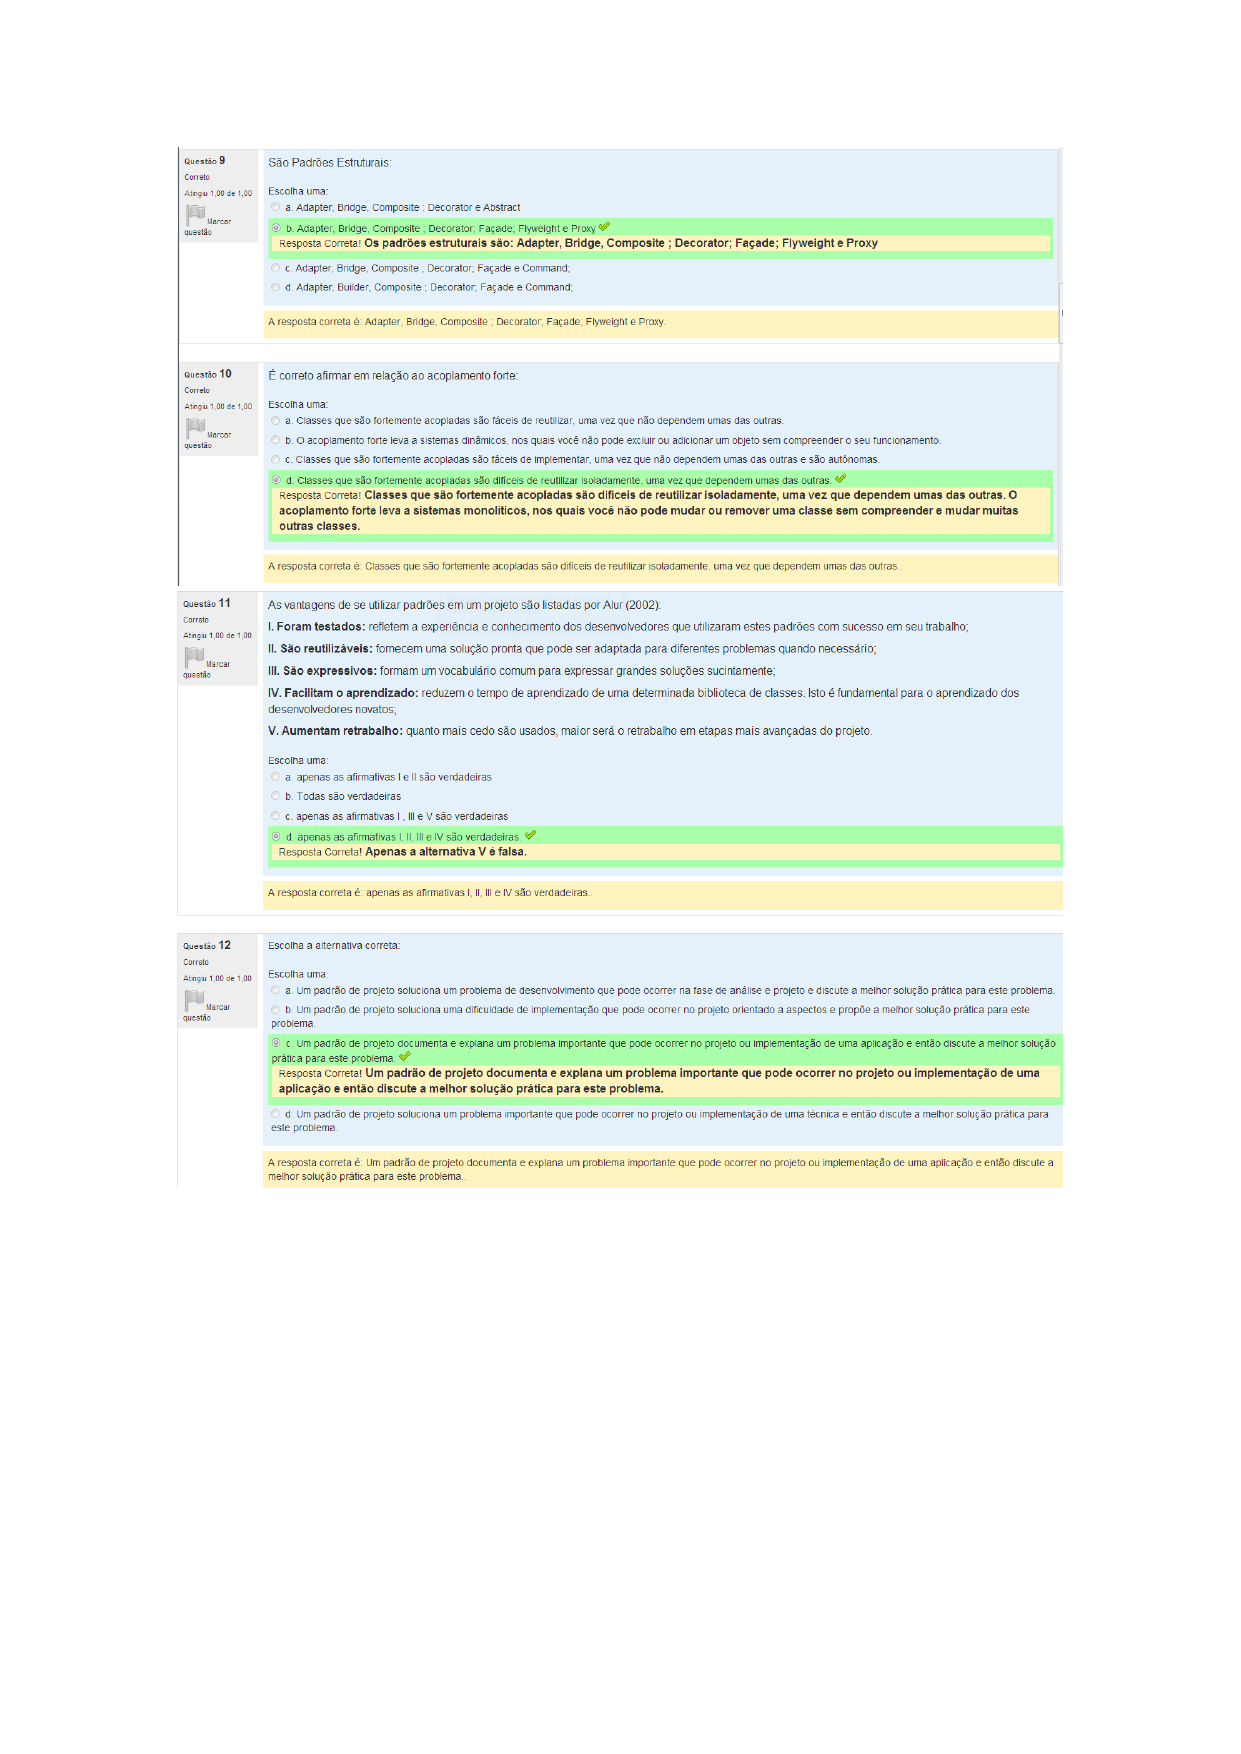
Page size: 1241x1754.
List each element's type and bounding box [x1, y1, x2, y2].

picture [177, 590, 1063, 1188]
picture [177, 147, 1063, 586]
